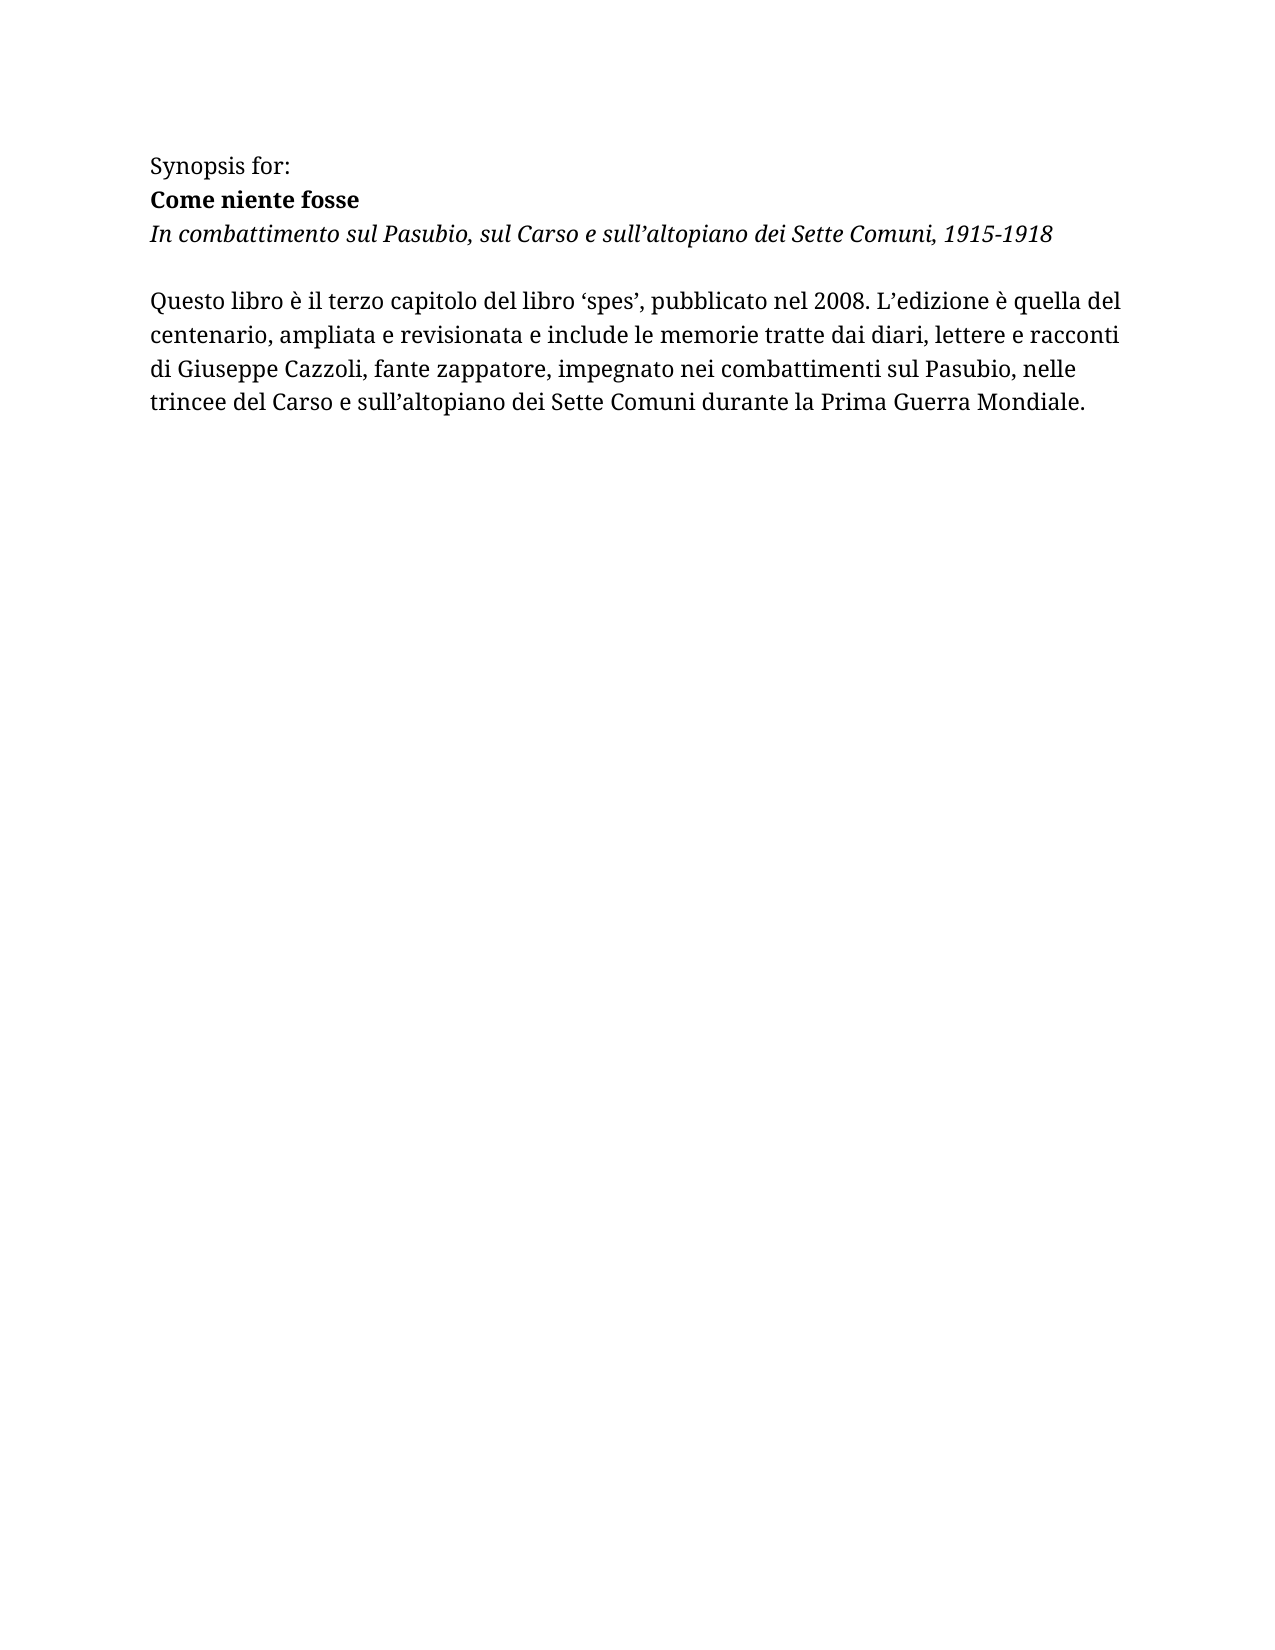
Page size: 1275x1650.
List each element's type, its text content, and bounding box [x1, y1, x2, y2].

text Come niente fosse [150, 184, 1125, 215]
text In combattimento sul Pasubio, sul Carso e sull’altopiano dei Sette Comuni, 1915-1918 [150, 217, 1125, 249]
text Synopsis for: [150, 150, 1125, 181]
text Questo libro è il terzo capitolo del libro ‘spes’, pubblicato nel 2008. L’edizione è quella del centenario, ampliata e revisionata e include le memorie tratte dai diari, lettere e racconti di Giuseppe Cazzoli, fante zappatore, impegnato nei combattimenti sul Pasubio, nelle trincee del Carso e sull’altopiano dei Sette Comuni durante la Prima Guerra Mondiale. [150, 285, 1125, 417]
